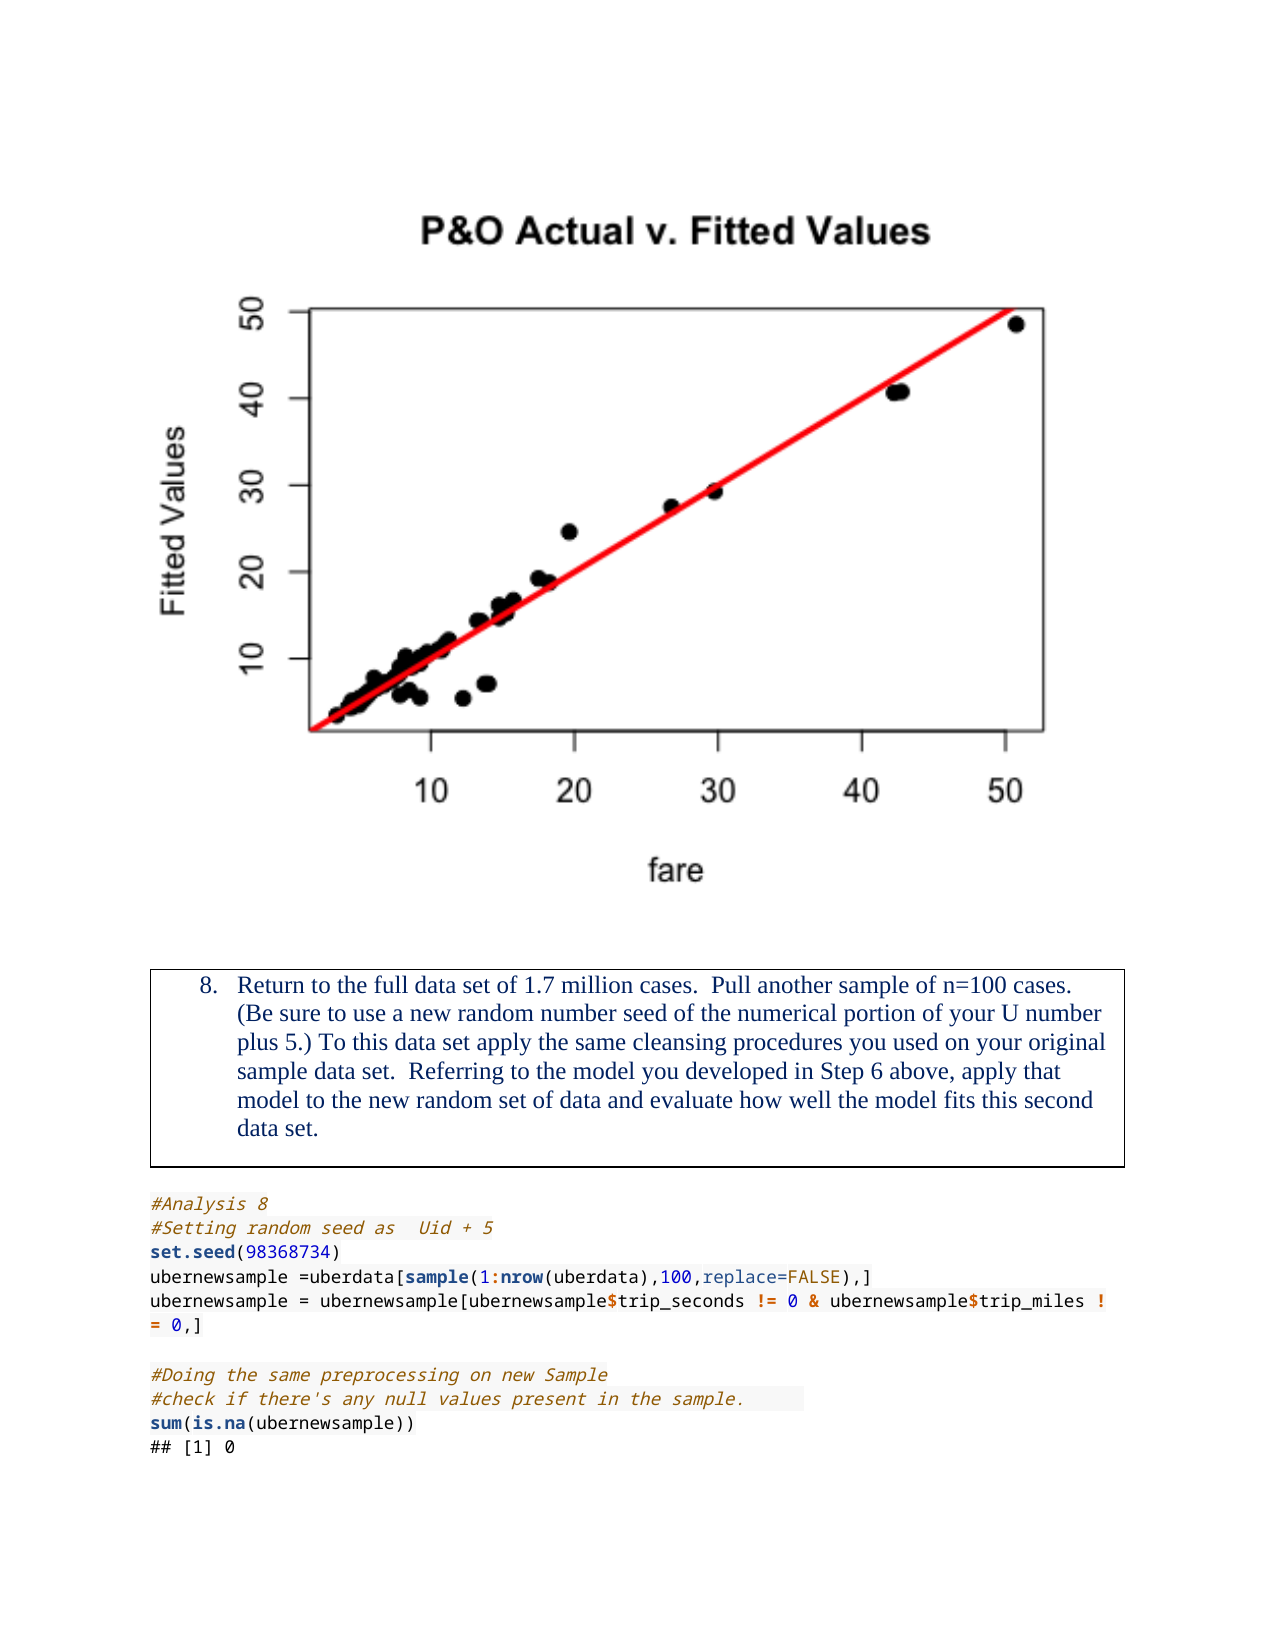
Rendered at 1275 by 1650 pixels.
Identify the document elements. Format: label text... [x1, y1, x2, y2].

text ## [1] 0 [150, 1435, 1125, 1459]
text #Analysis 8 #Setting random seed as Uid + 5 set.seed(98368734) ubernewsample =uberdata[sample(1:nrow(uberdata),100,replace=FALSE),] ubernewsample = ubernewsample[ubernewsample$trip_seconds != 0 & ubernewsample$trip_miles != 0,] #Doing the same preprocessing on new Sample #check if there's any null values present in the sample. sum(is.na(ubernewsample)) [150, 1192, 1125, 1435]
table_header Return to the full data set of 1.7 million cases. Pull another sample of n=100 cases. (Be sure to use a new random number seed of the numerical portion of your U number plus 5.) To this data set apply the same cleansing procedures you used on your original sample data set. Referring to the model you developed in Step 6 above, apply that model to the new random set of data and evaluate how well the model fits this second data set. [151, 970, 1124, 1166]
picture [150, 150, 1125, 931]
